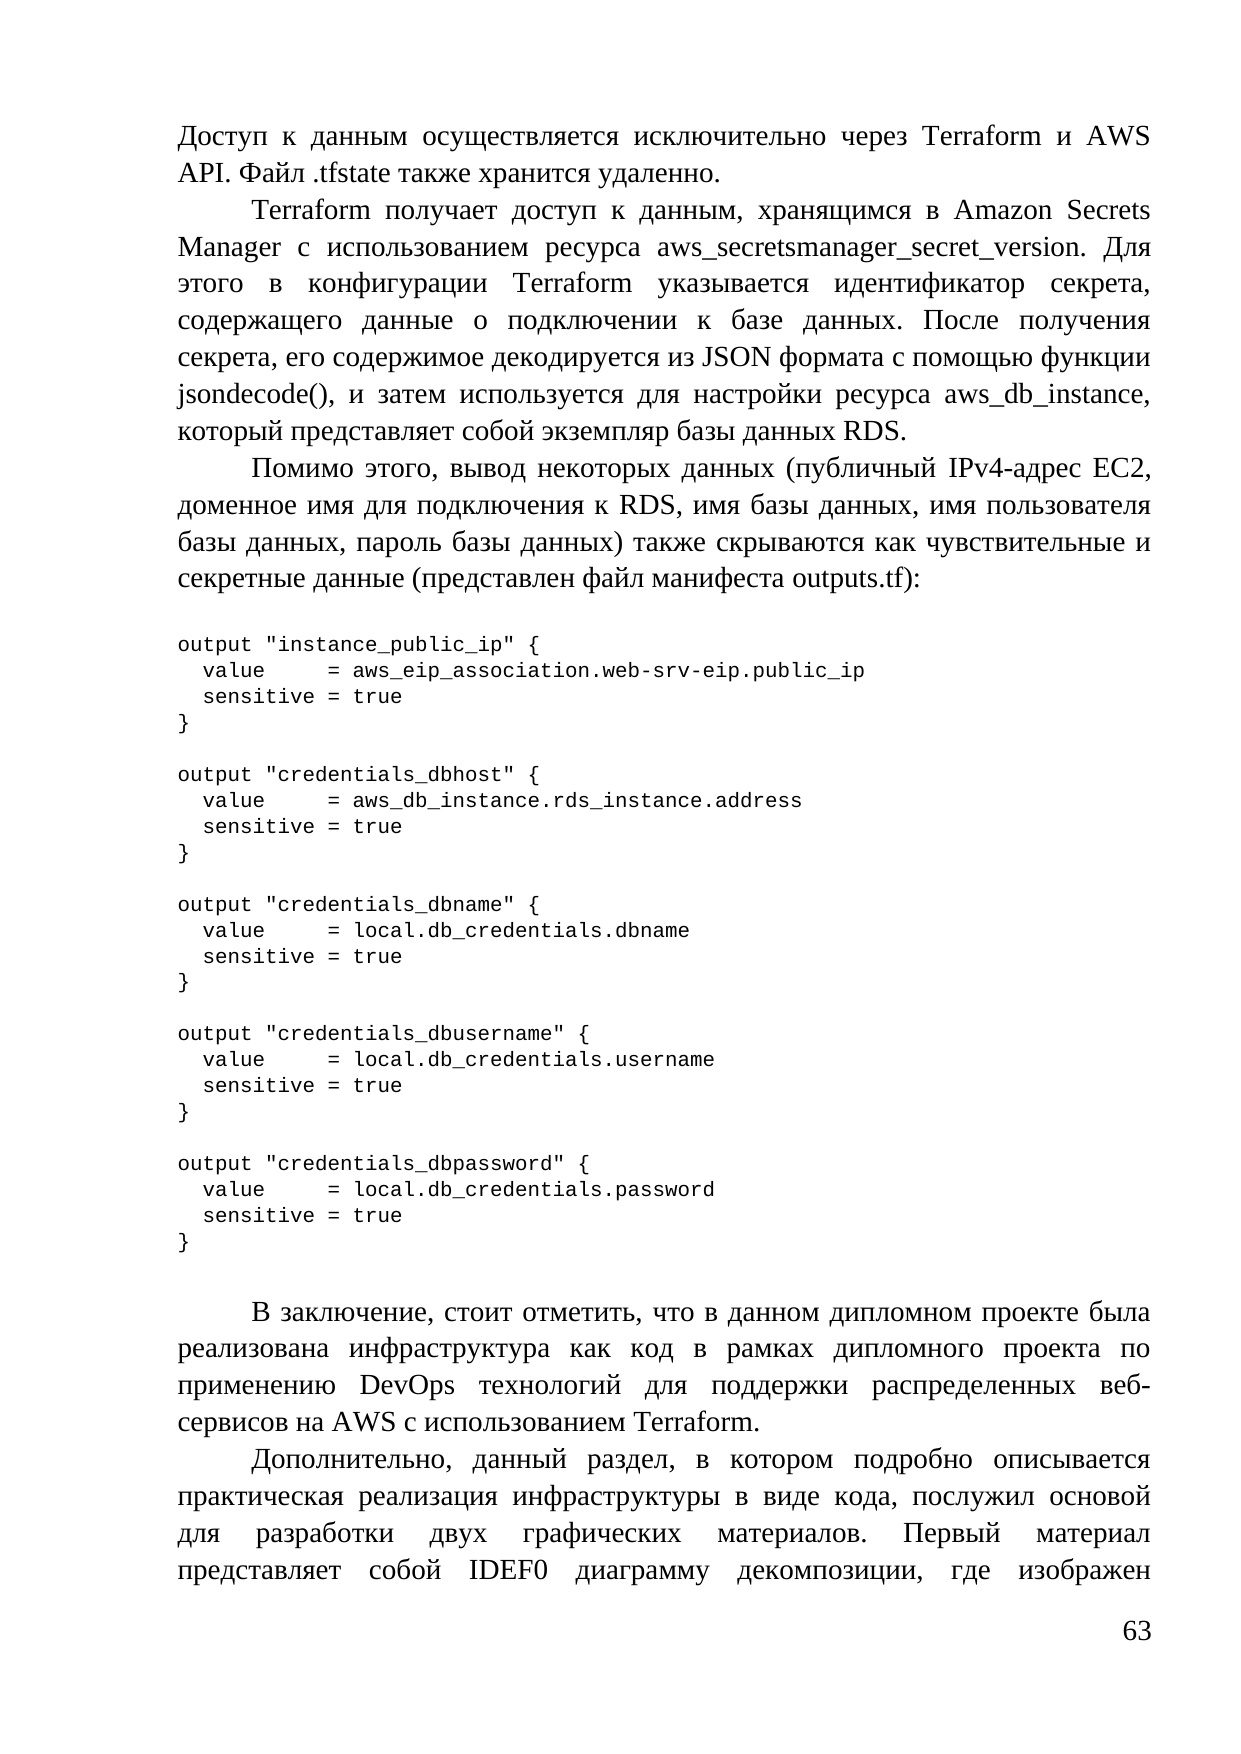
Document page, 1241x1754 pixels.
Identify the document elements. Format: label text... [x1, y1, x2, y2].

text output "credentials_dbname" { [177, 894, 1152, 917]
text Помимо этого, вывод некоторых данных (публичный IPv4-адрес EC2, доменное имя для подключения к RDS, имя базы данных, имя пользователя базы данных, пароль базы данных) также скрываются как чувствительные и секретные данные (представлен файл манифеста outputs.tf): [177, 450, 1152, 594]
text value = aws_db_instance.rds_instance.address [177, 790, 1152, 814]
text value = aws_eip_association.web-srv-eip.public_ip [177, 660, 1152, 684]
text value = local.db_credentials.password [177, 1179, 1152, 1203]
text } [177, 842, 1152, 866]
text sensitive = true [177, 1205, 1152, 1229]
text sensitive = true [177, 1075, 1152, 1099]
text В заключение, стоит отметить, что в данном дипломном проекте была реализована инфраструктура как код в рамках дипломного проекта по применению DevOps технологий для поддержки распределенных веб-сервисов на AWS с использованием Terraform. [177, 1294, 1152, 1438]
text value = local.db_credentials.username [177, 1049, 1152, 1073]
text sensitive = true [177, 686, 1152, 710]
text output "instance_public_ip" { [177, 634, 1152, 658]
text Terraform получает доступ к данным, хранящимся в Amazon Secrets Manager с использованием ресурса aws_secretsmanager_secret_version. Для этого в конфигурации Terraform указывается идентификатор секрета, содержащего данные о подключении к базе данных. После получения секрета, его содержимое декодируется из JSON формата с помощью функции jsondecode(), и затем используется для настройки ресурса aws_db_instance, который представляет собой экземпляр базы данных RDS. [177, 192, 1152, 447]
text } [177, 1231, 1152, 1254]
text } [177, 1101, 1152, 1125]
text value = local.db_credentials.dbname [177, 920, 1152, 943]
text output "credentials_dbhost" { [177, 764, 1152, 788]
text output "credentials_dbusername" { [177, 1023, 1152, 1047]
text } [177, 712, 1152, 736]
text } [177, 972, 1152, 995]
text sensitive = true [177, 816, 1152, 839]
text output "credentials_dbpassword" { [177, 1153, 1152, 1177]
text sensitive = true [177, 946, 1152, 969]
